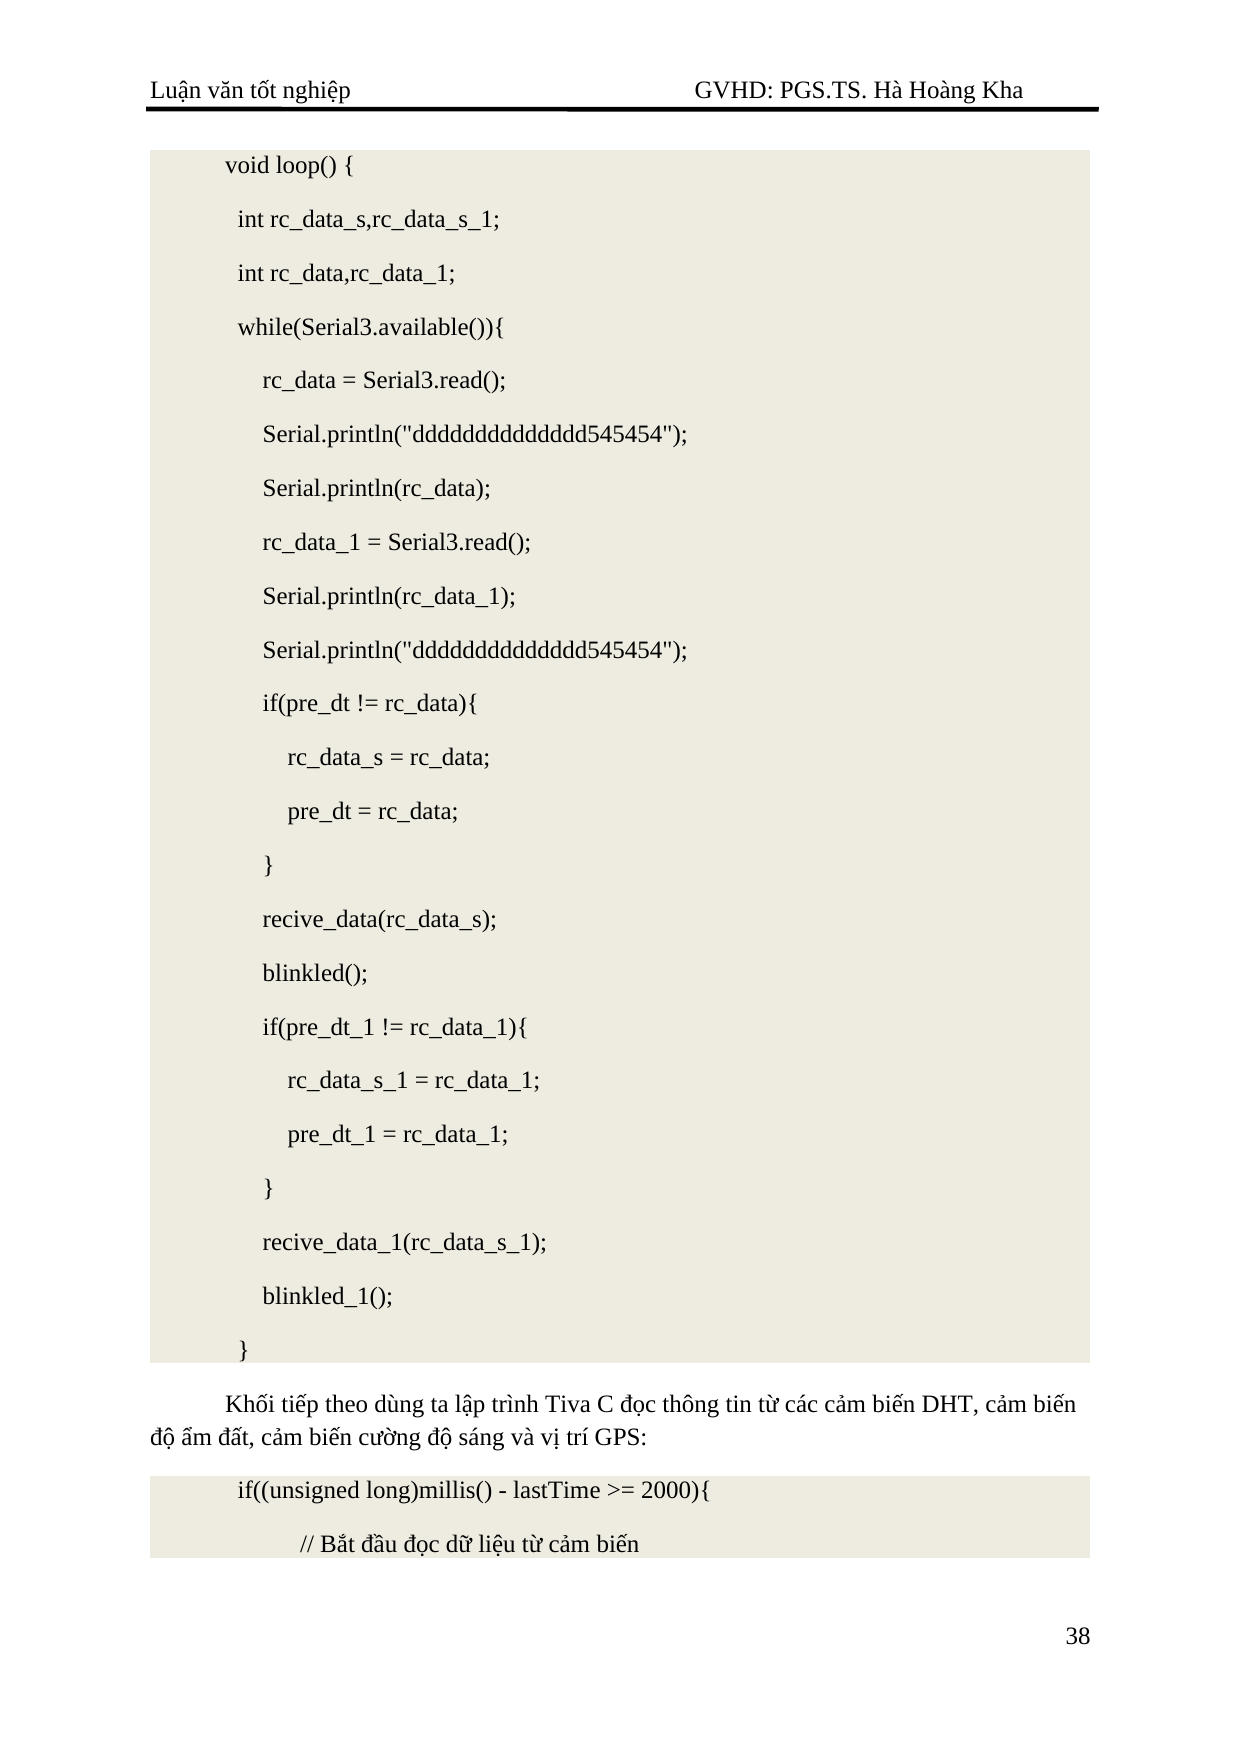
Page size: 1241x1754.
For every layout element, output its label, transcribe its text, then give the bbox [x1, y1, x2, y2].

text while(Serial3.available()){ [150, 312, 1090, 340]
text Serial.println(rc_data_1); [150, 581, 1090, 609]
text } [150, 1335, 1090, 1363]
text pre_dt = rc_data; [150, 796, 1090, 825]
text Serial.println(rc_data); [150, 473, 1090, 502]
text Serial.println("dddddddddddddd545454"); [150, 635, 1090, 663]
text int rc_data_s,rc_data_s_1; [150, 204, 1090, 233]
text } [150, 1173, 1090, 1202]
text rc_data_1 = Serial3.read(); [150, 527, 1090, 556]
text Serial.println("dddddddddddddd545454"); [150, 419, 1090, 448]
text if(pre_dt != rc_data){ [150, 688, 1090, 717]
text int rc_data,rc_data_1; [150, 258, 1090, 286]
text blinkled_1(); [150, 1281, 1090, 1310]
text Khối tiếp theo dùng ta lập trình Tiva C đọc thông tin từ các cảm biến DHT, cảm biến độ ẩm đất, cảm biến cường độ sáng và vị trí GPS: [150, 1389, 1090, 1450]
text } [150, 850, 1090, 879]
text blinkled(); [150, 958, 1090, 987]
text recive_data_1(rc_data_s_1); [150, 1227, 1090, 1256]
text if((unsigned long)millis() - lastTime >= 2000){ [150, 1476, 1090, 1504]
text rc_data_s = rc_data; [150, 742, 1090, 771]
text rc_data = Serial3.read(); [150, 365, 1090, 394]
text rc_data_s_1 = rc_data_1; [150, 1066, 1090, 1094]
text pre_dt_1 = rc_data_1; [150, 1119, 1090, 1148]
text if(pre_dt_1 != rc_data_1){ [150, 1012, 1090, 1040]
text void loop() { [150, 150, 1090, 179]
text // Bắt đầu đọc dữ liệu từ cảm biến [150, 1529, 1090, 1558]
text recive_data(rc_data_s); [150, 904, 1090, 933]
